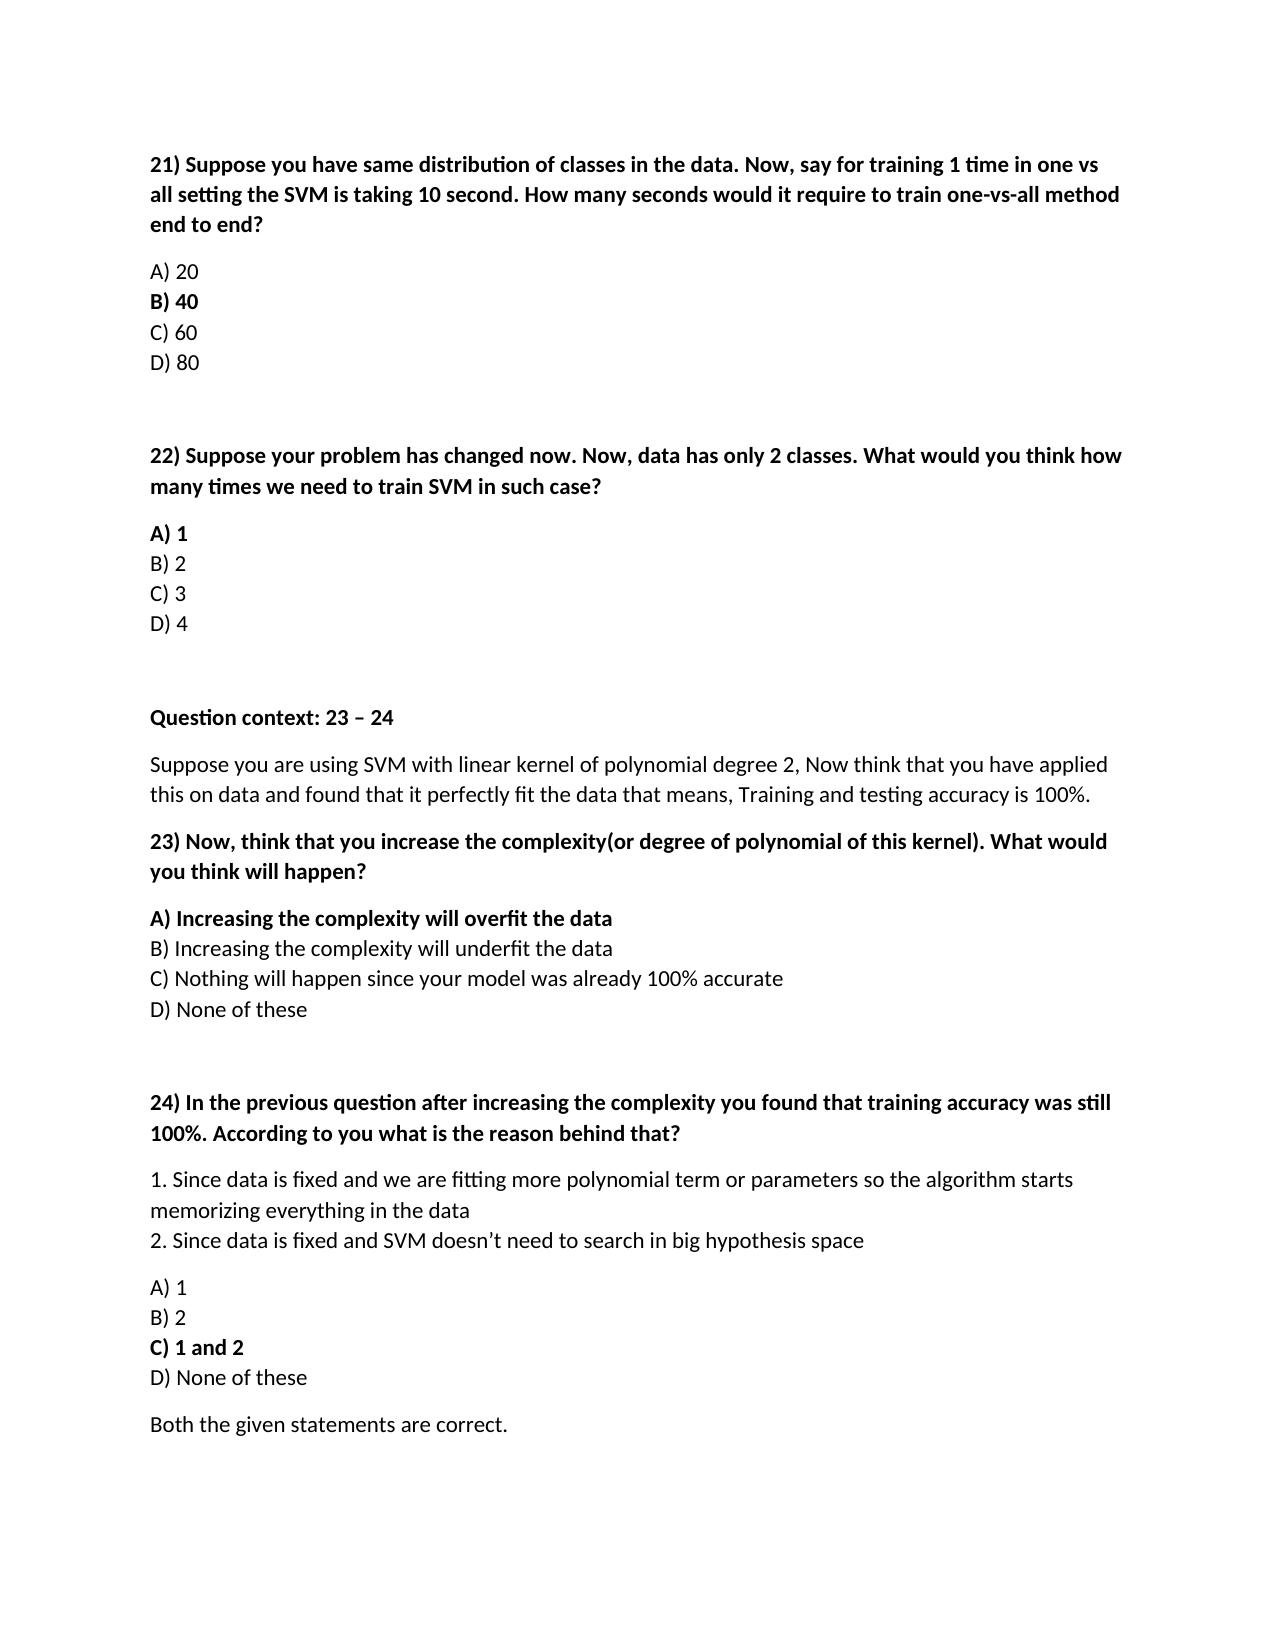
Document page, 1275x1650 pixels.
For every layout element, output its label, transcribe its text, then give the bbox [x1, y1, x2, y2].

text A) 1 B) 2 C) 1 and 2 D) None of these [150, 1273, 1125, 1392]
text A) Increasing the complexity will overfit the data B) Increasing the complexity will underfit the data C) Nothing will happen since your model was already 100% accurate D) None of these [150, 904, 1125, 1023]
text A) 20 B) 40 C) 60 D) 80 [150, 257, 1125, 376]
text 22) Suppose your problem has changed now. Now, data has only 2 classes. What would you think how many times we need to train SVM in such case? [150, 442, 1125, 500]
text Both the given statements are correct. [150, 1410, 1125, 1438]
text Question context: 23 – 24 [150, 703, 1125, 731]
text 1. Since data is fixed and we are fitting more polynomial term or parameters so the algorithm starts memorizing everything in the data 2. Since data is fixed and SVM doesn’t need to search in big hypothesis space [150, 1166, 1125, 1254]
text Suppose you are using SVM with linear kernel of polynomial degree 2, Now think that you have applied this on data and found that it perfectly fit the data that means, Training and testing accuracy is 100%. [150, 750, 1125, 808]
text 24) In the previous question after increasing the complexity you found that training accuracy was still 100%. According to you what is the reason behind that? [150, 1088, 1125, 1147]
text A) 1 B) 2 C) 3 D) 4 [150, 519, 1125, 637]
text 21) Suppose you have same distribution of classes in the data. Now, say for training 1 time in one vs all setting the SVM is taking 10 second. How many seconds would it require to train one-vs-all method end to end? [150, 150, 1125, 238]
text 23) Now, think that you increase the complexity(or degree of polynomial of this kernel). What would you think will happen? [150, 827, 1125, 885]
